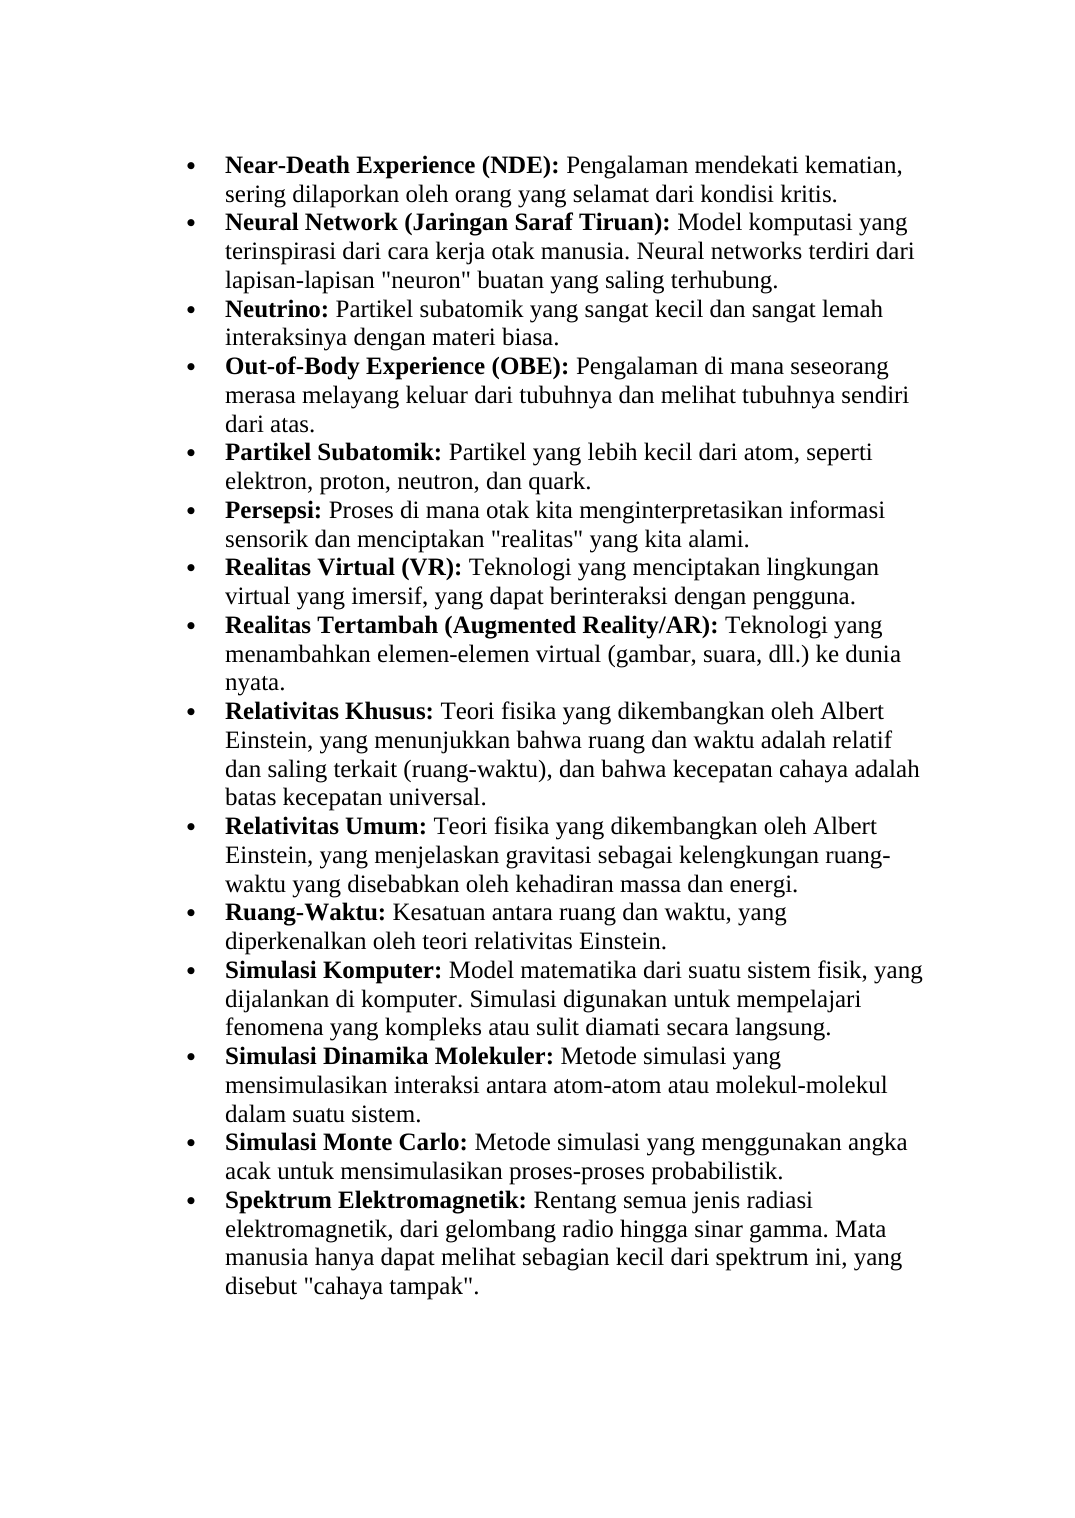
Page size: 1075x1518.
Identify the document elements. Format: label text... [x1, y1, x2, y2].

list Out-of-Body Experience (OBE): Pengalaman di mana seseorang merasa melayang keluar dari tubuhnya dan melihat tubuhnya sendiri dari atas. [187, 351, 925, 437]
list Relativitas Umum: Teori fisika yang dikembangkan oleh Albert Einstein, yang menjelaskan gravitasi sebagai kelengkungan ruang-waktu yang disebabkan oleh kehadiran massa dan energi. [187, 811, 925, 897]
list Neutrino: Partikel subatomik yang sangat kecil dan sangat lemah interaksinya dengan materi biasa. [187, 294, 925, 351]
list Simulasi Monte Carlo: Metode simulasi yang menggunakan angka acak untuk mensimulasikan proses-proses probabilistik. [187, 1127, 925, 1185]
list Neural Network (Jaringan Saraf Tiruan): Model komputasi yang terinspirasi dari cara kerja otak manusia. Neural networks terdiri dari lapisan-lapisan "neuron" buatan yang saling terhubung. [187, 207, 925, 294]
list Partikel Subatomik: Partikel yang lebih kecil dari atom, seperti elektron, proton, neutron, dan quark. [187, 437, 925, 495]
list Realitas Tertambah (Augmented Reality/AR): Teknologi yang menambahkan elemen-elemen virtual (gambar, suara, dll.) ke dunia nyata. [187, 610, 925, 696]
list Relativitas Khusus: Teori fisika yang dikembangkan oleh Albert Einstein, yang menunjukkan bahwa ruang dan waktu adalah relatif dan saling terkait (ruang-waktu), dan bahwa kecepatan cahaya adalah batas kecepatan universal. [187, 696, 925, 811]
list Simulasi Komputer: Model matematika dari suatu sistem fisik, yang dijalankan di komputer. Simulasi digunakan untuk mempelajari fenomena yang kompleks atau sulit diamati secara langsung. [187, 955, 925, 1041]
list Simulasi Dinamika Molekuler: Metode simulasi yang mensimulasikan interaksi antara atom-atom atau molekul-molekul dalam suatu sistem. [187, 1041, 925, 1127]
list Realitas Virtual (VR): Teknologi yang menciptakan lingkungan virtual yang imersif, yang dapat berinteraksi dengan pengguna. [187, 552, 925, 610]
list Persepsi: Proses di mana otak kita menginterpretasikan informasi sensorik dan menciptakan "realitas" yang kita alami. [187, 495, 925, 552]
list Near-Death Experience (NDE): Pengalaman mendekati kematian, sering dilaporkan oleh orang yang selamat dari kondisi kritis. [187, 150, 925, 207]
list Spektrum Elektromagnetik: Rentang semua jenis radiasi elektromagnetik, dari gelombang radio hingga sinar gamma. Mata manusia hanya dapat melihat sebagian kecil dari spektrum ini, yang disebut "cahaya tampak". [187, 1185, 925, 1300]
list Ruang-Waktu: Kesatuan antara ruang dan waktu, yang diperkenalkan oleh teori relativitas Einstein. [187, 897, 925, 955]
